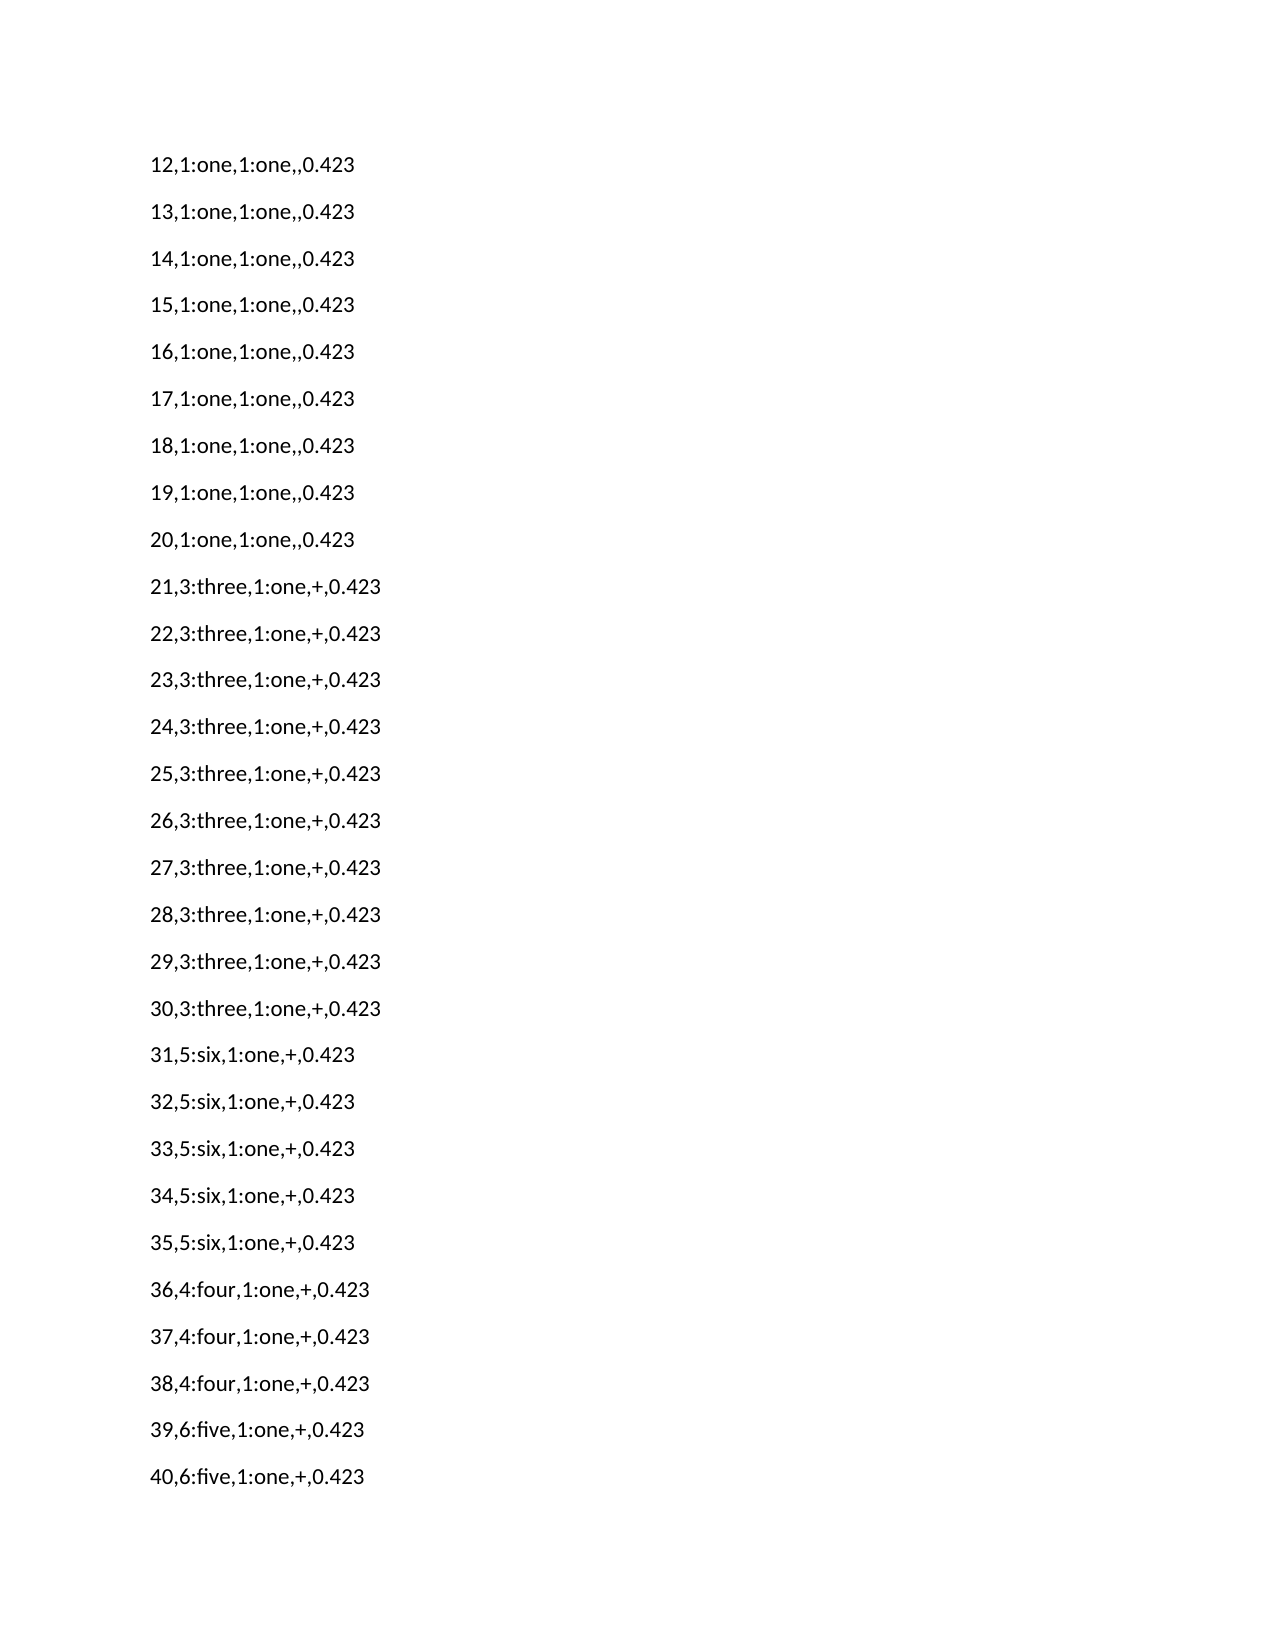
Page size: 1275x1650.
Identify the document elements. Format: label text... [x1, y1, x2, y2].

text 21,3:three,1:one,+,0.423 [150, 572, 1125, 600]
text 39,6:five,1:one,+,0.423 [150, 1416, 1125, 1444]
text 29,3:three,1:one,+,0.423 [150, 947, 1125, 975]
text 19,1:one,1:one,,0.423 [150, 478, 1125, 506]
text 23,3:three,1:one,+,0.423 [150, 666, 1125, 694]
text 15,1:one,1:one,,0.423 [150, 291, 1125, 319]
text 34,5:six,1:one,+,0.423 [150, 1181, 1125, 1209]
text 31,5:six,1:one,+,0.423 [150, 1041, 1125, 1069]
text 12,1:one,1:one,,0.423 [150, 150, 1125, 178]
text 27,3:three,1:one,+,0.423 [150, 853, 1125, 881]
text 28,3:three,1:one,+,0.423 [150, 900, 1125, 928]
text 30,3:three,1:one,+,0.423 [150, 994, 1125, 1022]
text 36,4:four,1:one,+,0.423 [150, 1275, 1125, 1303]
text 24,3:three,1:one,+,0.423 [150, 712, 1125, 741]
text 40,6:five,1:one,+,0.423 [150, 1462, 1125, 1491]
text 25,3:three,1:one,+,0.423 [150, 759, 1125, 787]
text 38,4:four,1:one,+,0.423 [150, 1369, 1125, 1397]
text 13,1:one,1:one,,0.423 [150, 197, 1125, 225]
text 33,5:six,1:one,+,0.423 [150, 1134, 1125, 1162]
text 37,4:four,1:one,+,0.423 [150, 1322, 1125, 1350]
text 32,5:six,1:one,+,0.423 [150, 1087, 1125, 1116]
text 26,3:three,1:one,+,0.423 [150, 806, 1125, 834]
text 17,1:one,1:one,,0.423 [150, 384, 1125, 412]
text 18,1:one,1:one,,0.423 [150, 431, 1125, 459]
text 22,3:three,1:one,+,0.423 [150, 619, 1125, 647]
text 14,1:one,1:one,,0.423 [150, 244, 1125, 272]
text 16,1:one,1:one,,0.423 [150, 337, 1125, 366]
text 20,1:one,1:one,,0.423 [150, 525, 1125, 553]
text 35,5:six,1:one,+,0.423 [150, 1228, 1125, 1256]
